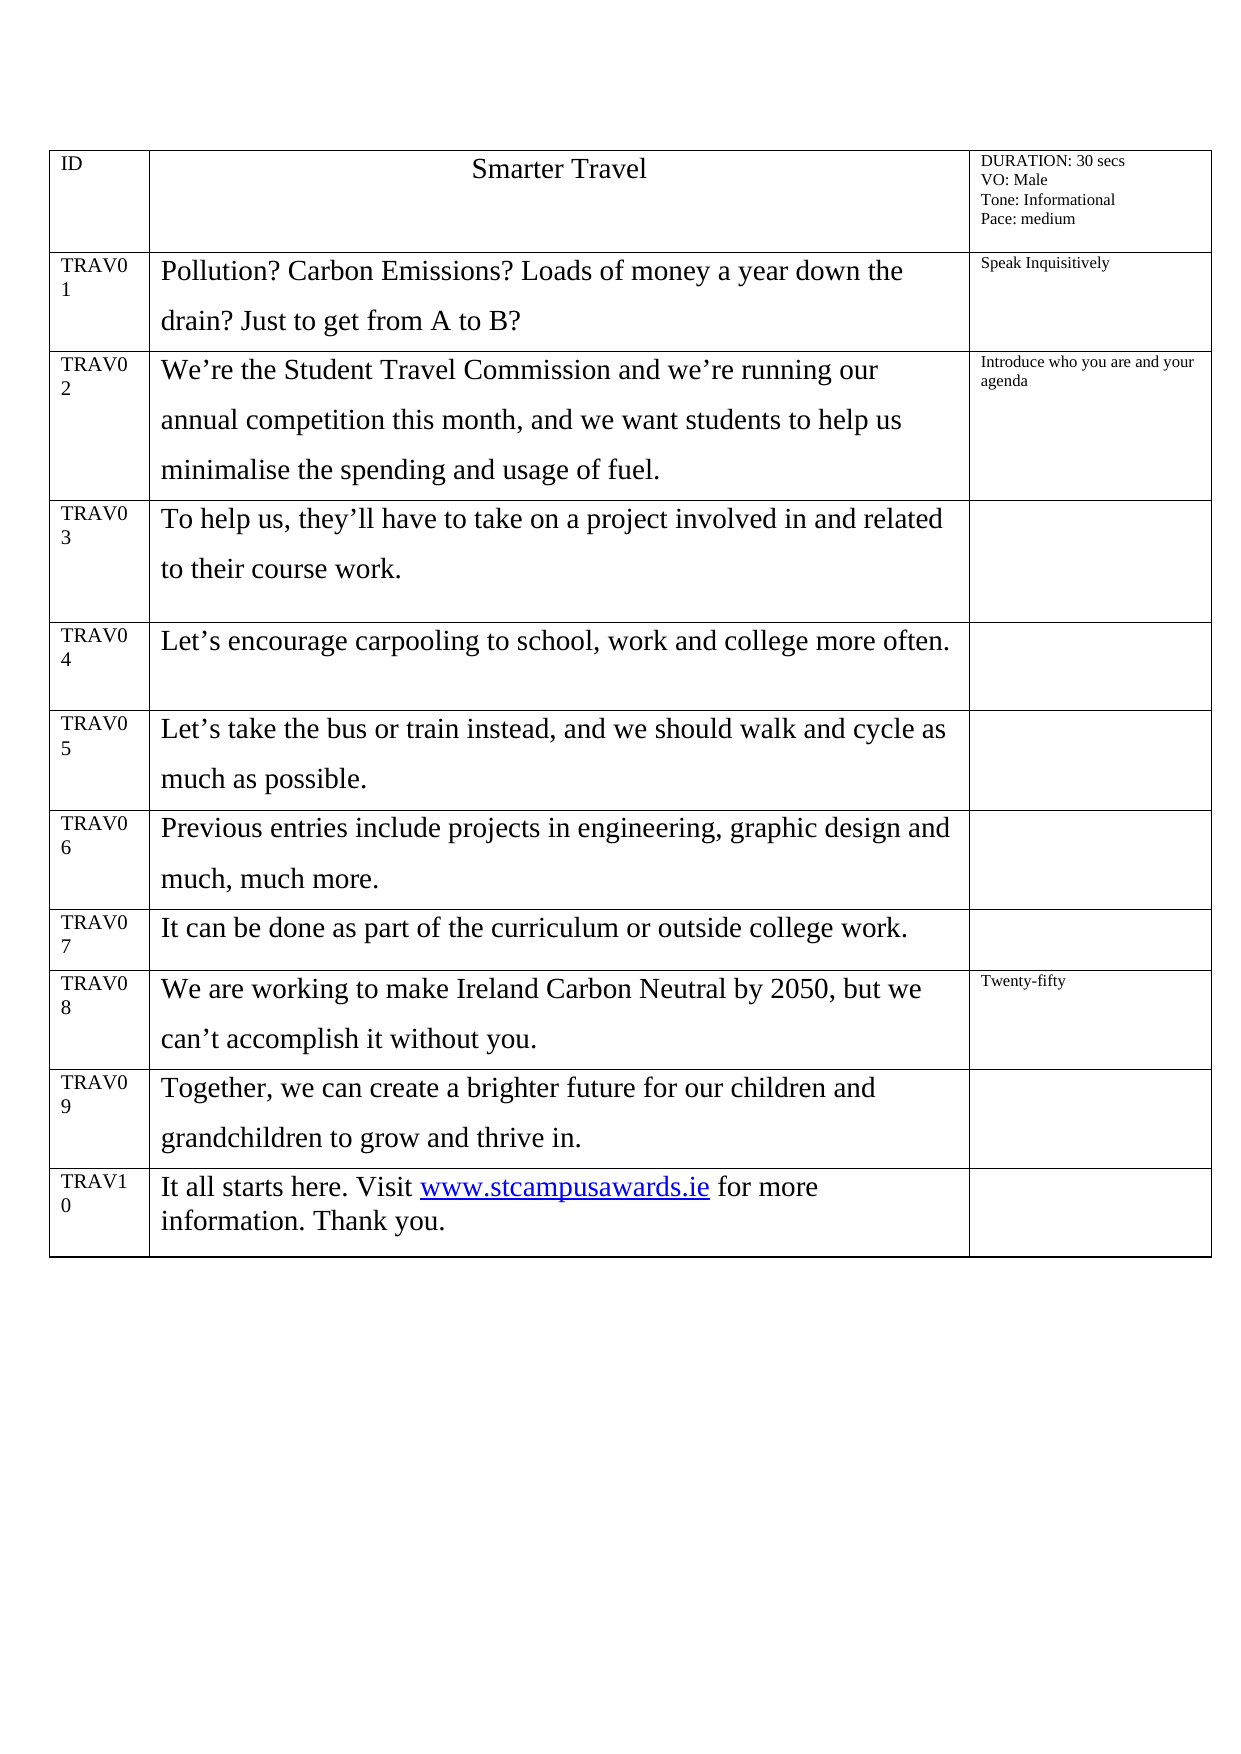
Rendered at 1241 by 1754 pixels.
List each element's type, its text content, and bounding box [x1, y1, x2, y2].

table_cell TRAV03 [50, 501, 149, 622]
table_cell Pollution? Carbon Emissions? Loads of money a year down the drain? Just to get from A to B? [150, 253, 969, 351]
table_cell [970, 1169, 1211, 1256]
table_cell [970, 711, 1211, 809]
table_header DURATION: 30 secs VO: Male Tone: Informational Pace: medium [970, 151, 1211, 252]
table_cell Speak Inquisitively [970, 253, 1211, 351]
table_cell TRAV01 [50, 253, 149, 351]
table_cell [970, 910, 1211, 970]
table_cell [970, 501, 1211, 622]
table_cell Let’s take the bus or train instead, and we should walk and cycle as much as possible. [150, 711, 969, 809]
table_cell [970, 1070, 1211, 1168]
table_cell TRAV06 [50, 811, 149, 909]
table_cell Introduce who you are and your agenda [970, 352, 1211, 500]
table_cell TRAV05 [50, 711, 149, 809]
table_cell TRAV02 [50, 352, 149, 500]
table_cell Twenty-fifty [970, 971, 1211, 1069]
table_cell TRAV10 [50, 1169, 149, 1256]
table_cell We are working to make Ireland Carbon Neutral by 2050, but we can’t accomplish it without you. [150, 971, 969, 1069]
table_cell To help us, they’ll have to take on a project involved in and related to their course work. [150, 501, 969, 622]
table_cell [970, 811, 1211, 909]
table_cell Together, we can create a brighter future for our children and grandchildren to grow and thrive in. [150, 1070, 969, 1168]
table_header ID [50, 151, 149, 252]
table_cell TRAV08 [50, 971, 149, 1069]
table_cell [970, 623, 1211, 710]
table_cell TRAV04 [50, 623, 149, 710]
table_cell Let’s encourage carpooling to school, work and college more often. [150, 623, 969, 710]
table_cell TRAV09 [50, 1070, 149, 1168]
table_cell TRAV07 [50, 910, 149, 970]
table_cell It can be done as part of the curriculum or outside college work. [150, 910, 969, 970]
table_cell It all starts here. Visit www.stcampusawards.ie for more information. Thank you. [150, 1169, 969, 1256]
table_cell Previous entries include projects in engineering, graphic design and much, much more. [150, 811, 969, 909]
table_cell We’re the Student Travel Commission and we’re running our annual competition this month, and we want students to help us minimalise the spending and usage of fuel. [150, 352, 969, 500]
table_header Smarter Travel [150, 151, 969, 252]
